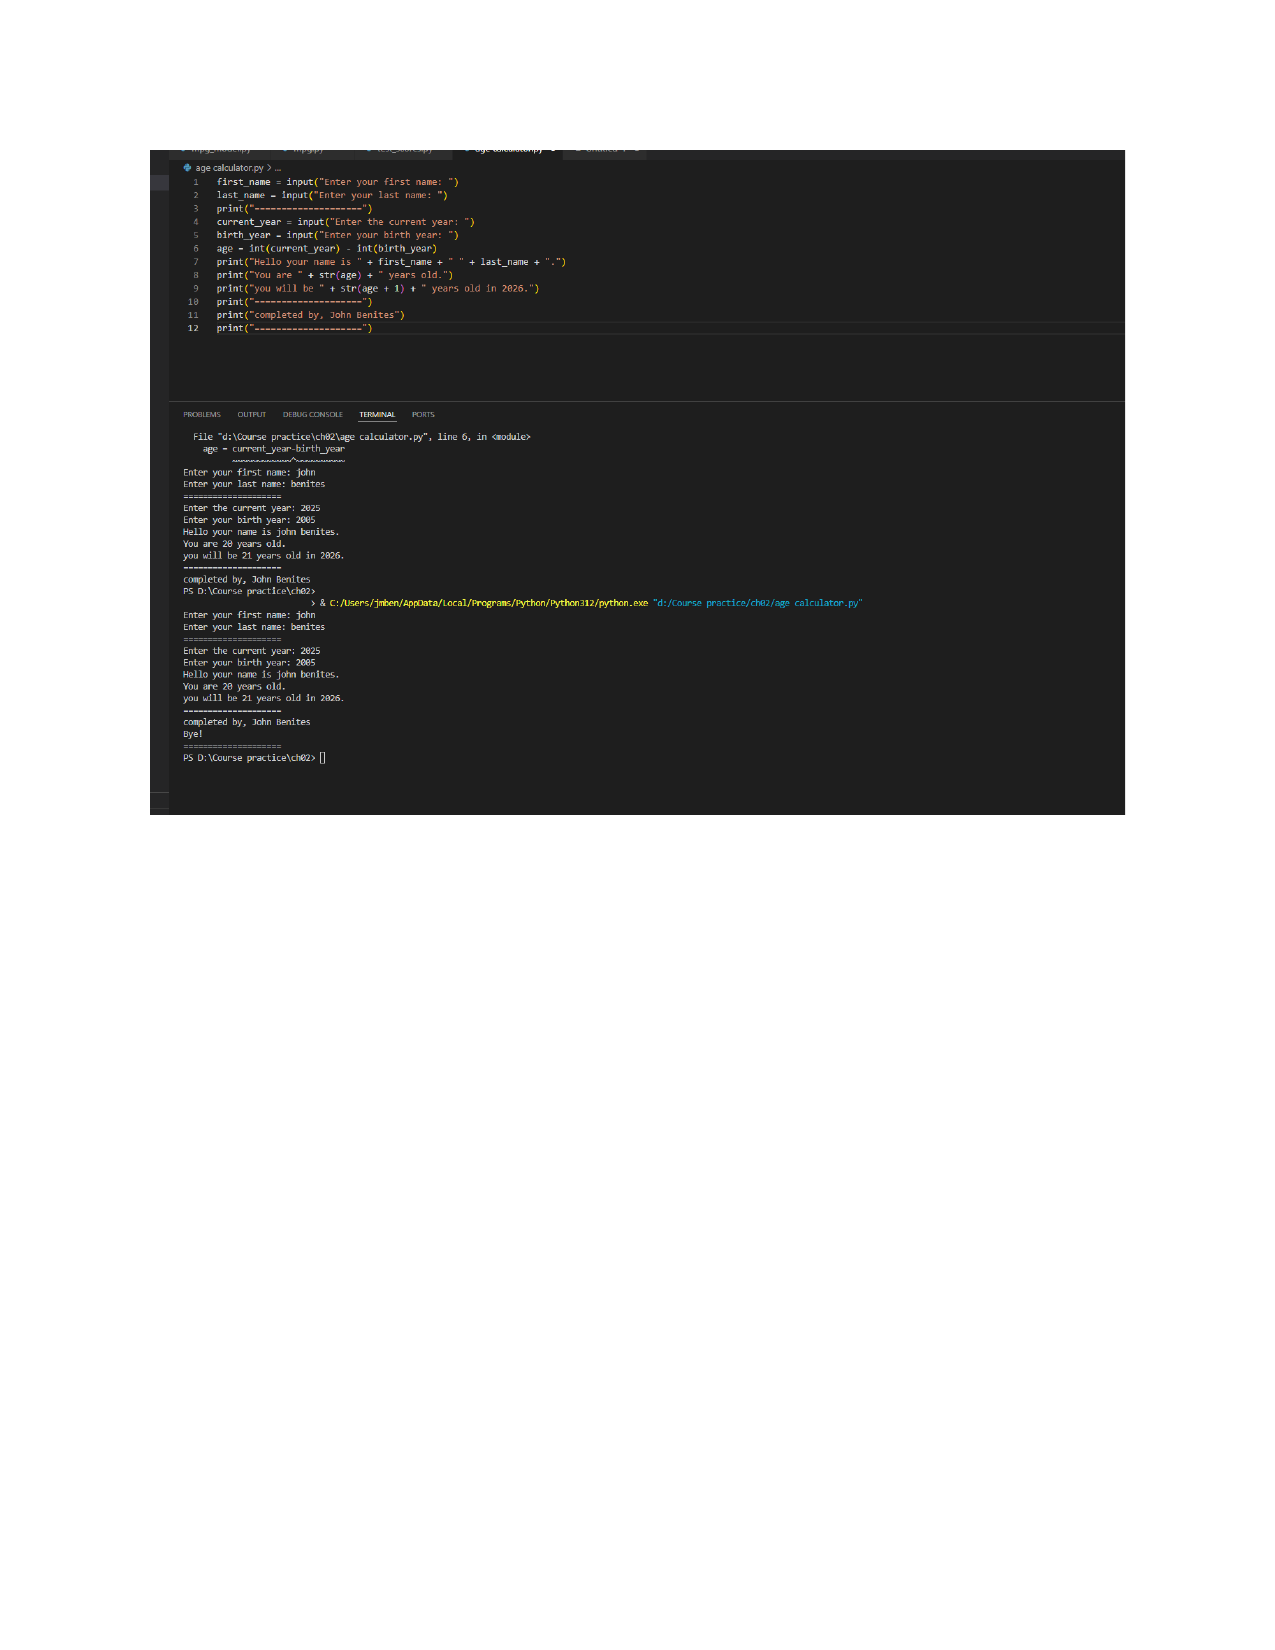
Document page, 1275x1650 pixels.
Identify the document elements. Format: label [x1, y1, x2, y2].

picture [150, 150, 1125, 815]
